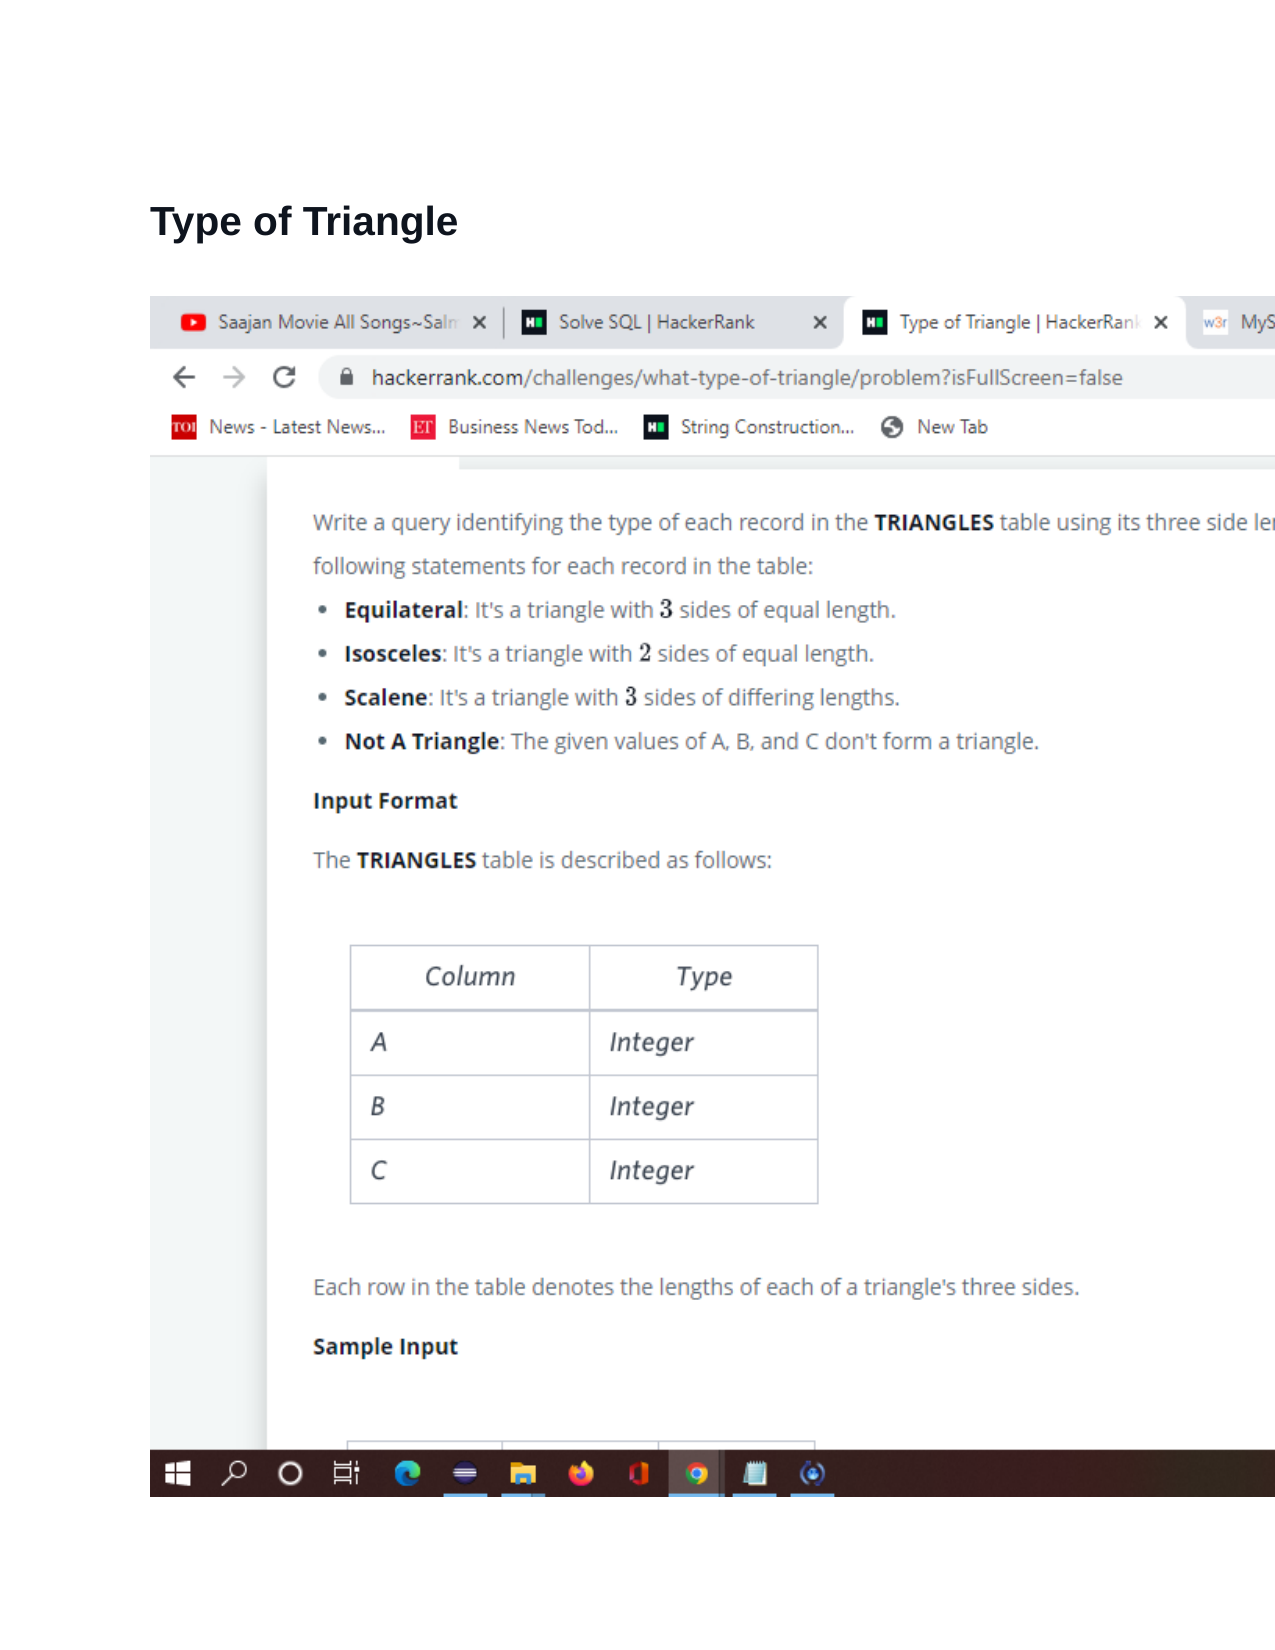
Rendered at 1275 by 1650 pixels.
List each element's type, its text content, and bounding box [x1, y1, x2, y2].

picture [150, 296, 1275, 1497]
subtitle Type of Triangle [150, 197, 1125, 243]
